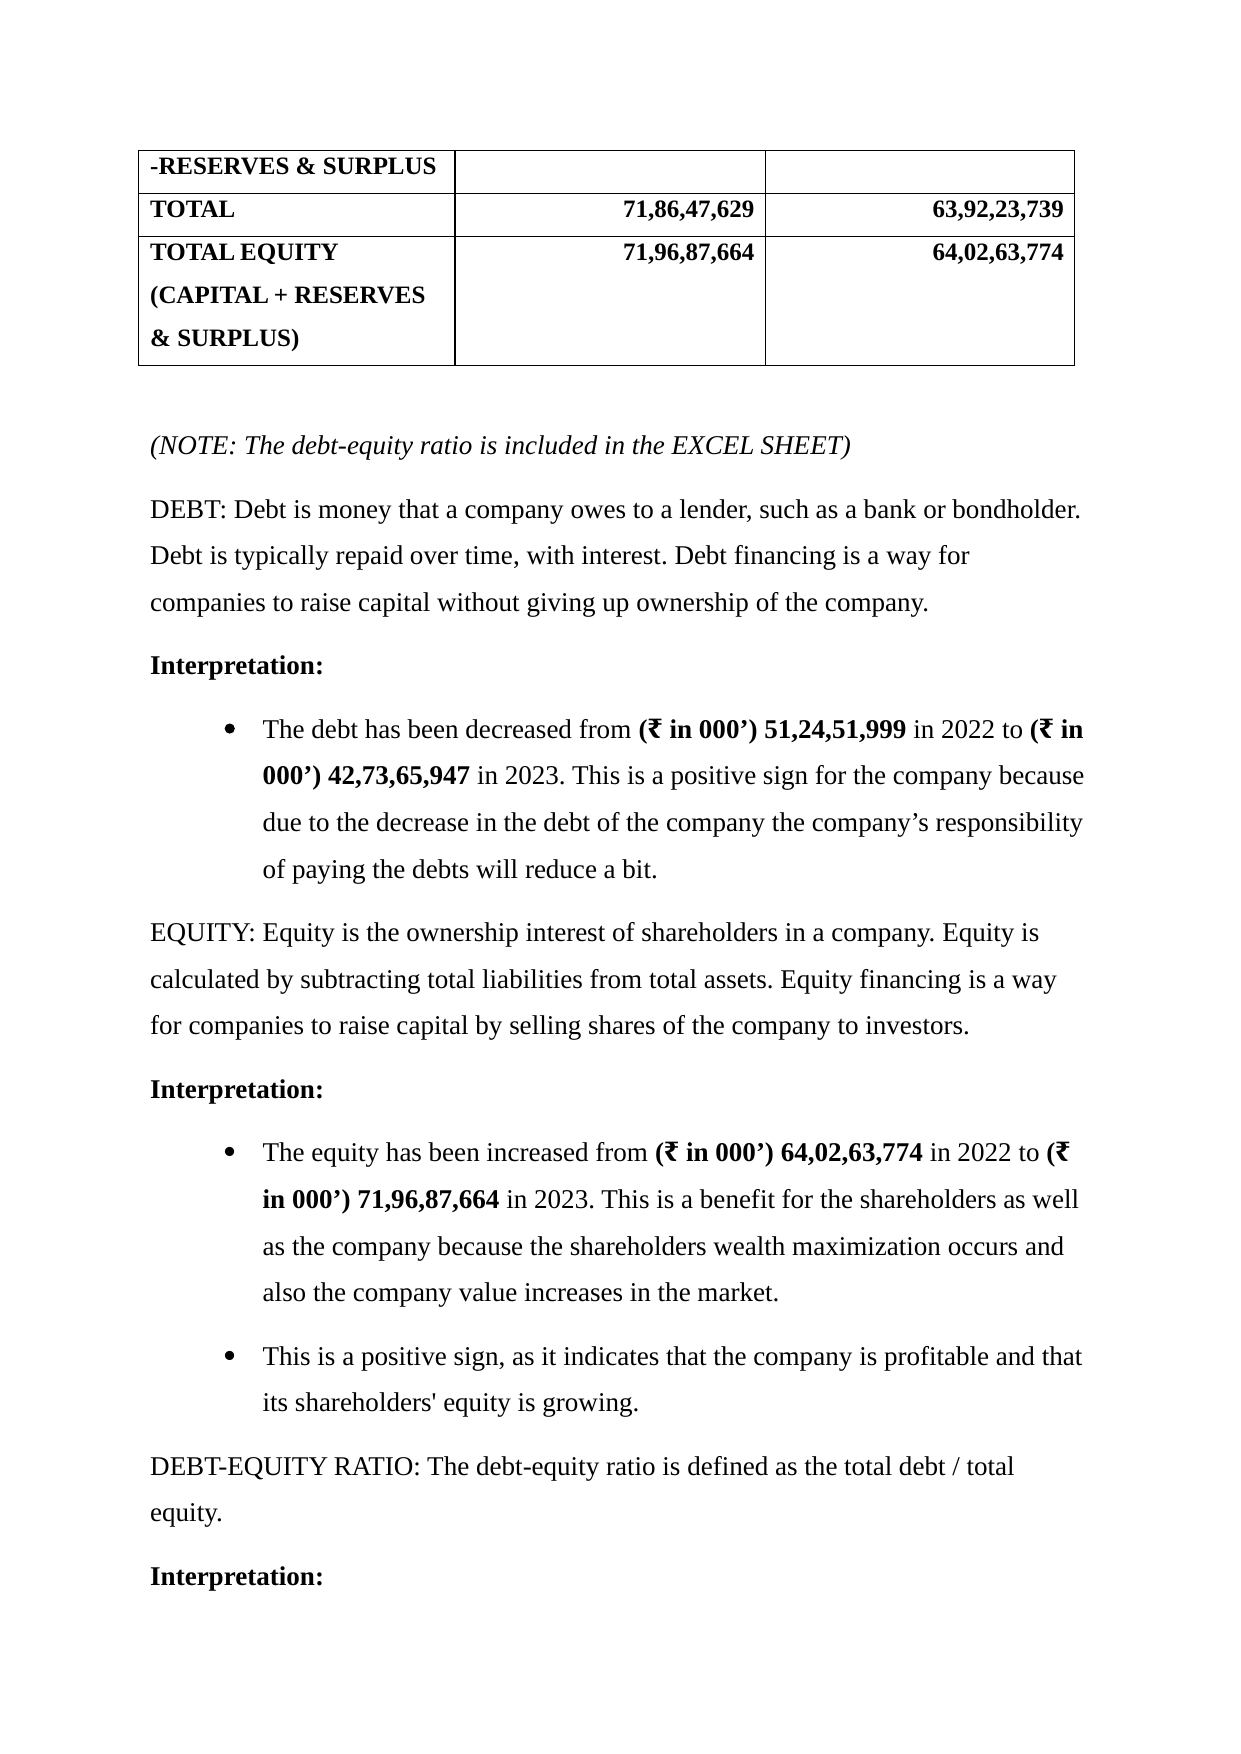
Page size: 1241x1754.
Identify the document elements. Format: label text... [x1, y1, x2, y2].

text DEBT-EQUITY RATIO: The debt-equity ratio is defined as the total debt / total equity. [150, 1450, 1090, 1527]
text DEBT: Debt is money that a company owes to a lender, such as a bank or bondholder. Debt is typically repaid over time, with interest. Debt financing is a way for companies to raise capital without giving up ownership of the company. [150, 493, 1090, 617]
list This is a positive sign, as it indicates that the company is profitable and that its shareholders' equity is growing. [225, 1339, 1090, 1417]
table_cell 71,86,47,629 [456, 194, 765, 236]
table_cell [139, 151, 454, 193]
text Interpretation: [150, 1073, 1090, 1104]
table_cell 64,02,63,774 [766, 237, 1074, 365]
text Interpretation: [150, 1560, 1090, 1591]
table_cell 63,92,23,739 [766, 194, 1074, 236]
list The equity has been increased from (₹ in 000’) 64,02,63,774 in 2022 to (₹ in 000’) 71,96,87,664 in 2023. This is a benefit for the shareholders as well as the company because the shareholders wealth maximization occurs and also the company value increases in the market. [225, 1136, 1090, 1307]
text Interpretation: [150, 649, 1090, 681]
text (NOTE: The debt-equity ratio is included in the EXCEL SHEET) [150, 429, 1090, 461]
text EQUITY: Equity is the ownership interest of shareholders in a company. Equity is calculated by subtracting total liabilities from total assets. Equity financing is a way for companies to raise capital by selling shares of the company to investors. [150, 916, 1090, 1041]
list The debt has been decreased from (₹ in 000’) 51,24,51,999 in 2022 to (₹ in 000’) 42,73,65,947 in 2023. This is a positive sign for the company because due to the decrease in the debt of the company the company’s responsibility of paying the debts will reduce a bit. [225, 713, 1090, 884]
table_cell TOTAL EQUITY (CAPITAL + RESERVES & SURPLUS) [139, 237, 454, 365]
table_cell TOTAL [139, 194, 454, 236]
table_cell [766, 151, 1074, 193]
table_cell [456, 151, 765, 193]
table_cell 71,96,87,664 [456, 237, 765, 365]
